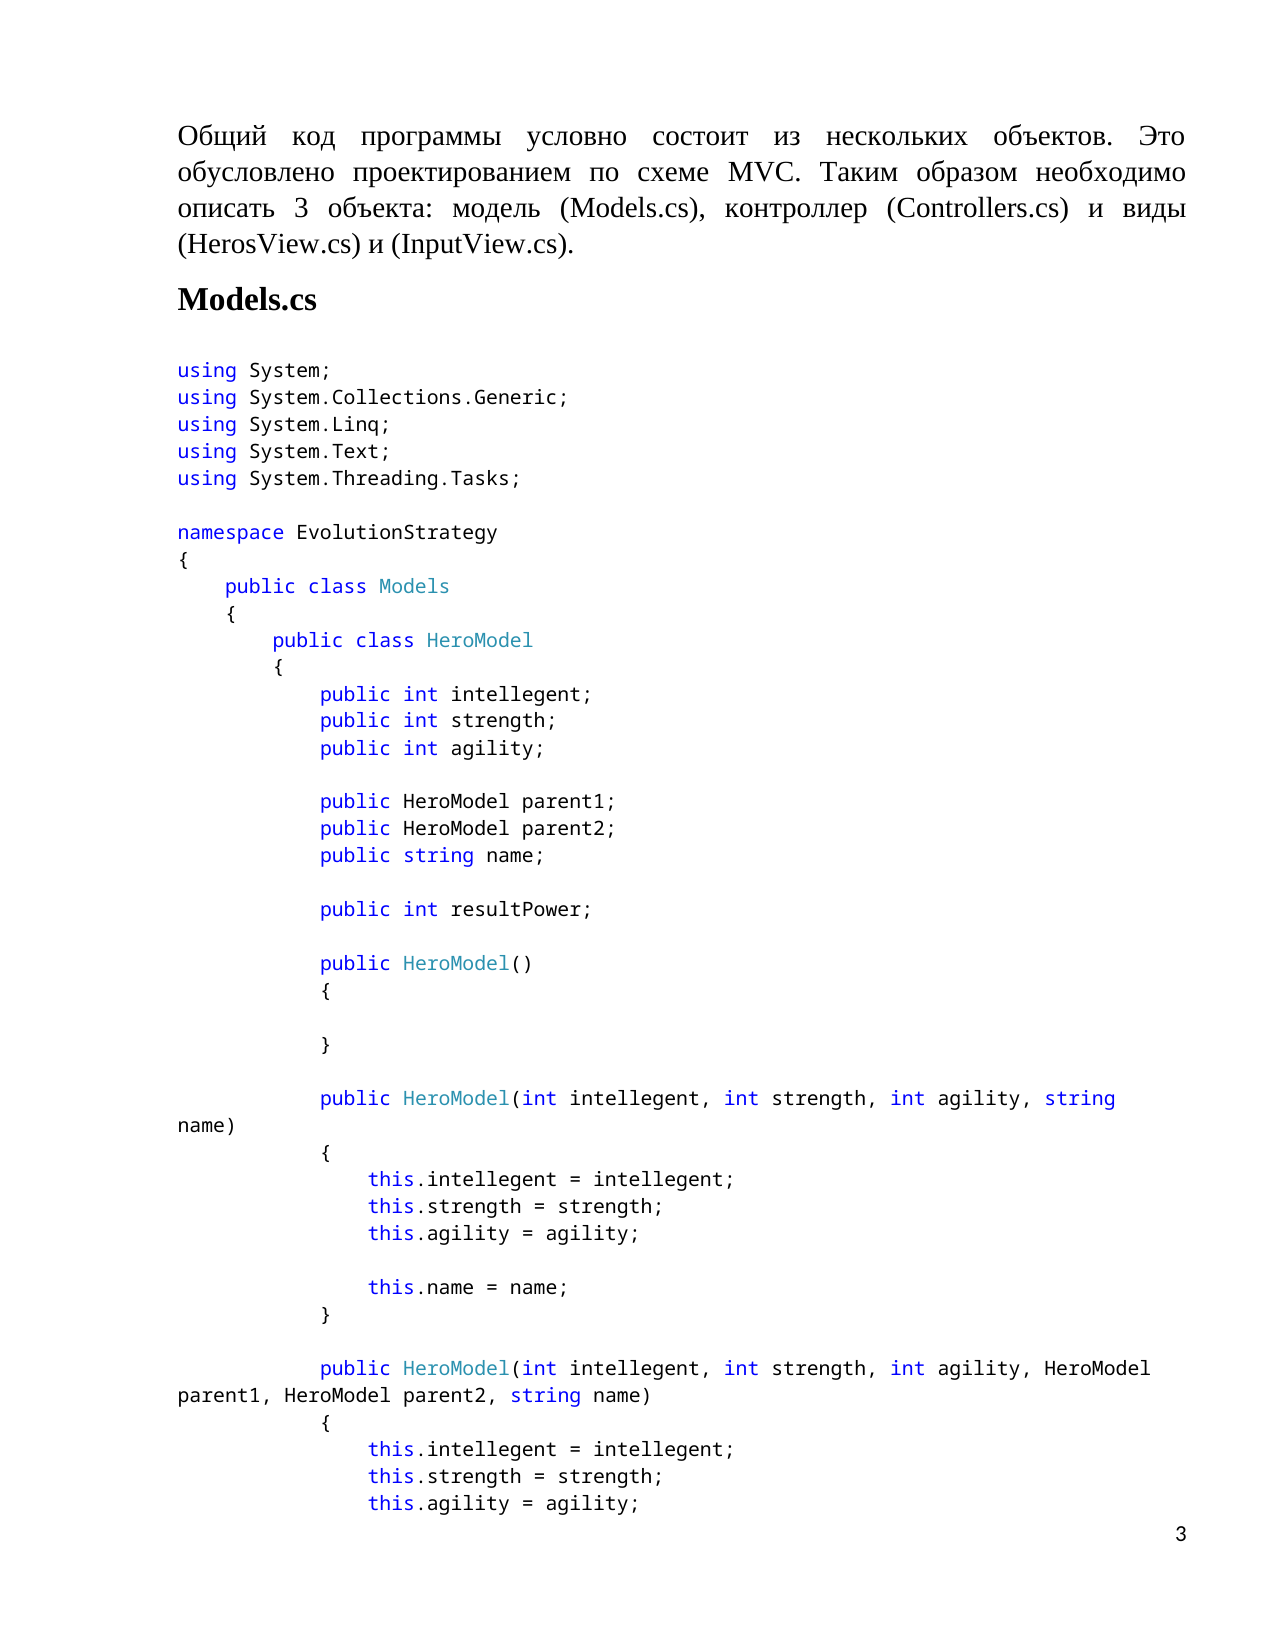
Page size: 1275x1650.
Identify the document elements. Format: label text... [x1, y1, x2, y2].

text { [177, 1408, 1186, 1435]
text public string name; [177, 842, 1186, 869]
text public HeroModel() [177, 949, 1186, 977]
text this.intellegent = intellegent; [177, 1165, 1186, 1192]
text public class Models [177, 572, 1186, 599]
text using System.Linq; [177, 410, 1186, 437]
text using System.Text; [177, 437, 1186, 464]
text } [177, 1300, 1186, 1327]
text using System.Threading.Tasks; [177, 464, 1186, 491]
text this.agility = agility; [177, 1219, 1186, 1246]
text this.strength = strength; [177, 1192, 1186, 1219]
text { [177, 1138, 1186, 1165]
text this.agility = agility; [177, 1489, 1186, 1516]
text public HeroModel parent2; [177, 815, 1186, 842]
text public int intellegent; [177, 680, 1186, 707]
text public HeroModel(int intellegent, int strength, int agility, HeroModel parent1, HeroModel parent2, string name) [177, 1354, 1186, 1408]
text namespace EvolutionStrategy [177, 518, 1186, 545]
text public class HeroModel [177, 626, 1186, 653]
text { [177, 653, 1186, 680]
text { [177, 599, 1186, 626]
text { [177, 545, 1186, 572]
text this.intellegent = intellegent; [177, 1435, 1186, 1462]
text Общий код программы условно состоит из нескольких объектов. Это обусловлено проектированием по схеме MVC. Таким образом необходимо описать 3 объекта: модель (Models.cs), контроллер (Controllers.cs) и виды (HerosView.cs) и (InputView.cs). [177, 118, 1186, 260]
text public int agility; [177, 734, 1186, 761]
text } [177, 1031, 1186, 1057]
text public int strength; [177, 707, 1186, 734]
text { [177, 977, 1186, 1003]
text Models.cs using System; [177, 279, 1186, 383]
text public HeroModel parent1; [177, 788, 1186, 815]
text using System.Collections.Generic; [177, 383, 1186, 410]
text this.name = name; [177, 1273, 1186, 1300]
text this.strength = strength; [177, 1462, 1186, 1489]
text public int resultPower; [177, 896, 1186, 923]
text public HeroModel(int intellegent, int strength, int agility, string name) [177, 1084, 1186, 1138]
